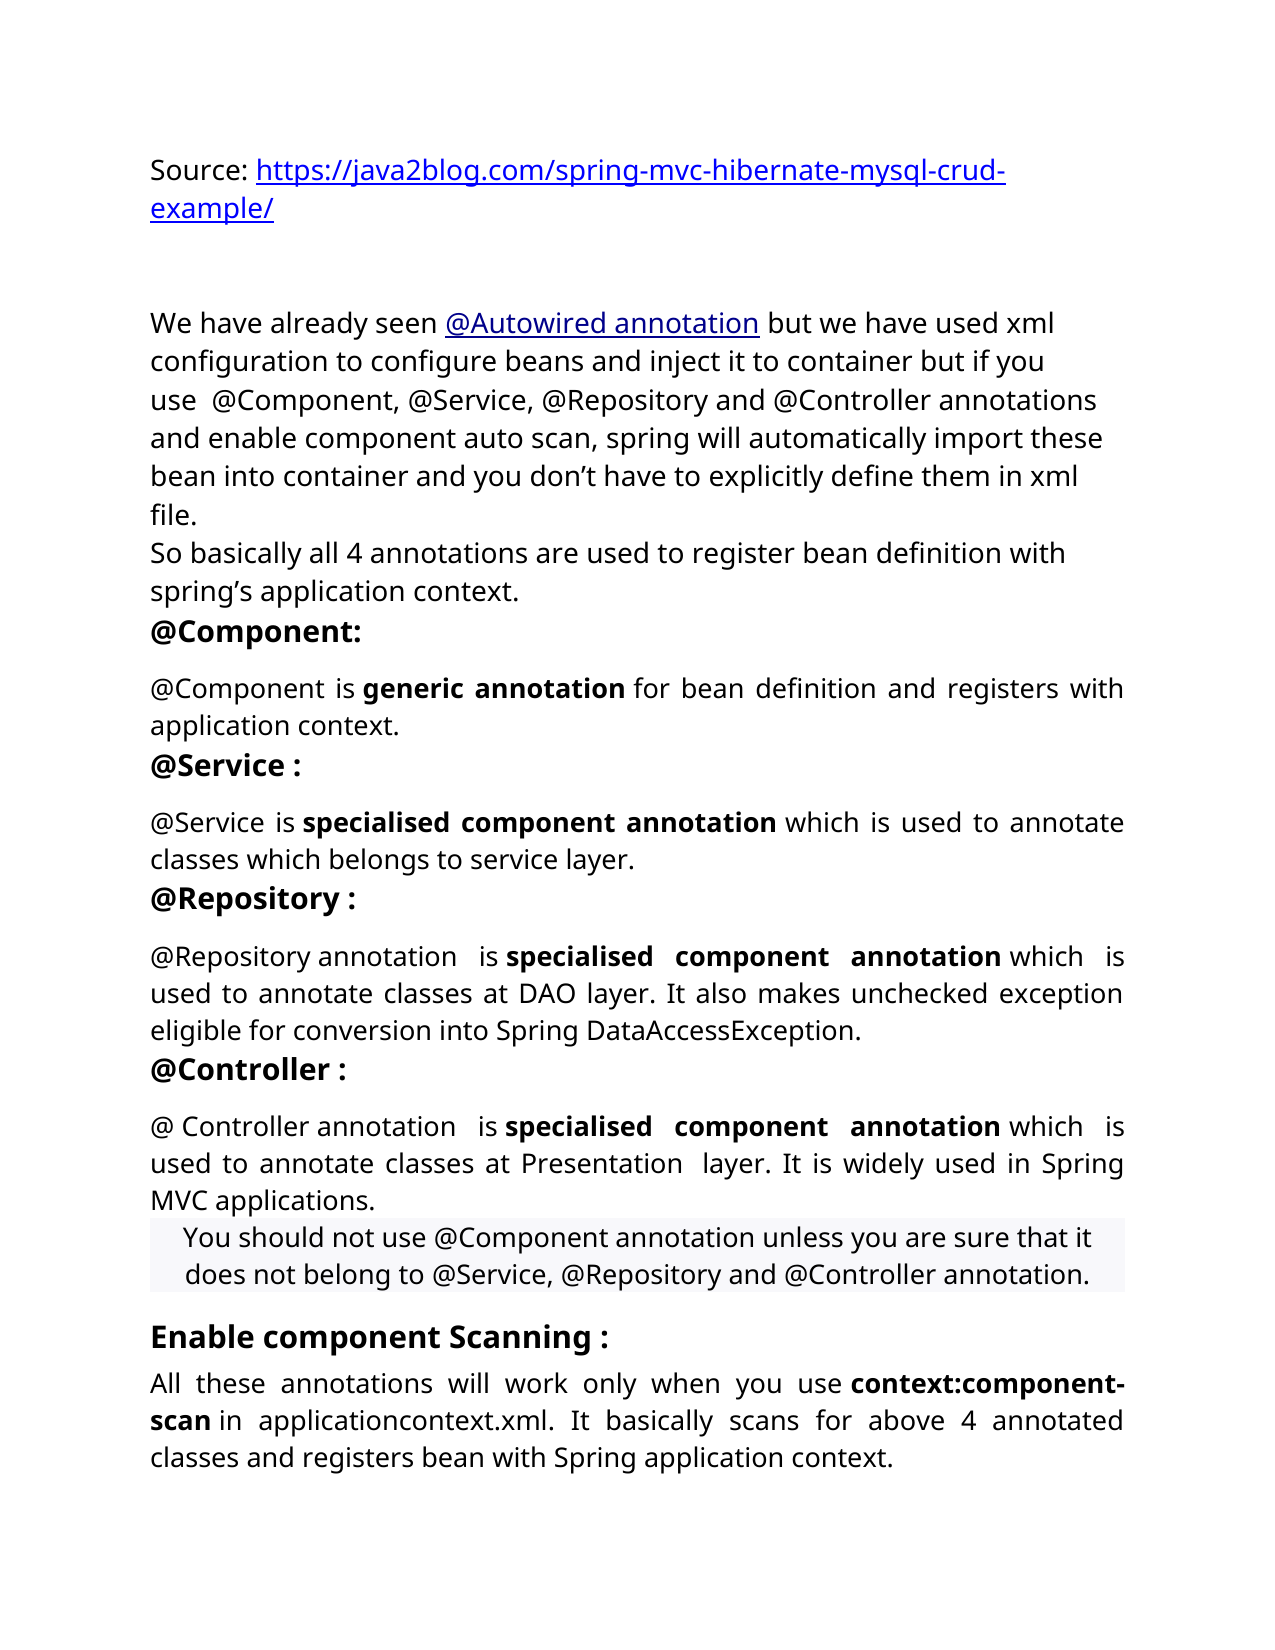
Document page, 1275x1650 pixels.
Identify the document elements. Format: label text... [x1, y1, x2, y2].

text @Service is specialised component annotation which is used to annotate classes which belongs to service layer. [150, 803, 1125, 877]
text @Service : [150, 744, 1125, 785]
text @Repository : [150, 877, 1125, 918]
subtitle Enable component Scanning : [150, 1316, 1125, 1358]
text @Component is generic annotation for bean definition and registers with application context. [150, 670, 1125, 744]
text Source: https://java2blog.com/spring-mvc-hibernate-mysql-crud-example/ [274, 150, 1125, 227]
text @ Controller annotation is specialised component annotation which is used to annotate classes at Presentation layer. It is widely used in Spring MVC applications. [150, 1108, 1125, 1218]
text We have already seen @Autowired annotation but we have used xml configuration to configure beans and inject it to container but if you use @Component, @Service, @Repository and @Controller annotations and enable component auto scan, spring will automatically import these bean into container and you don’t have to explicitly define them in xml file. So basically all 4 annotations are used to register bean definition with spring’s application context. [198, 303, 1125, 610]
text All these annotations will work only when you use context:component-scan in applicationcontext.xml. It basically scans for above 4 annotated classes and registers bean with Spring application context. [150, 1364, 1125, 1475]
text @Component: [150, 610, 1125, 651]
text @Controller : [150, 1048, 1125, 1089]
text You should not use @Component annotation unless you are sure that it does not belong to @Service, @Repository and @Controller annotation. [150, 1218, 1125, 1292]
text @Repository annotation is specialised component annotation which is used to annotate classes at DAO layer. It also makes unchecked exception eligible for conversion into Spring DataAccessException. [150, 937, 1125, 1048]
